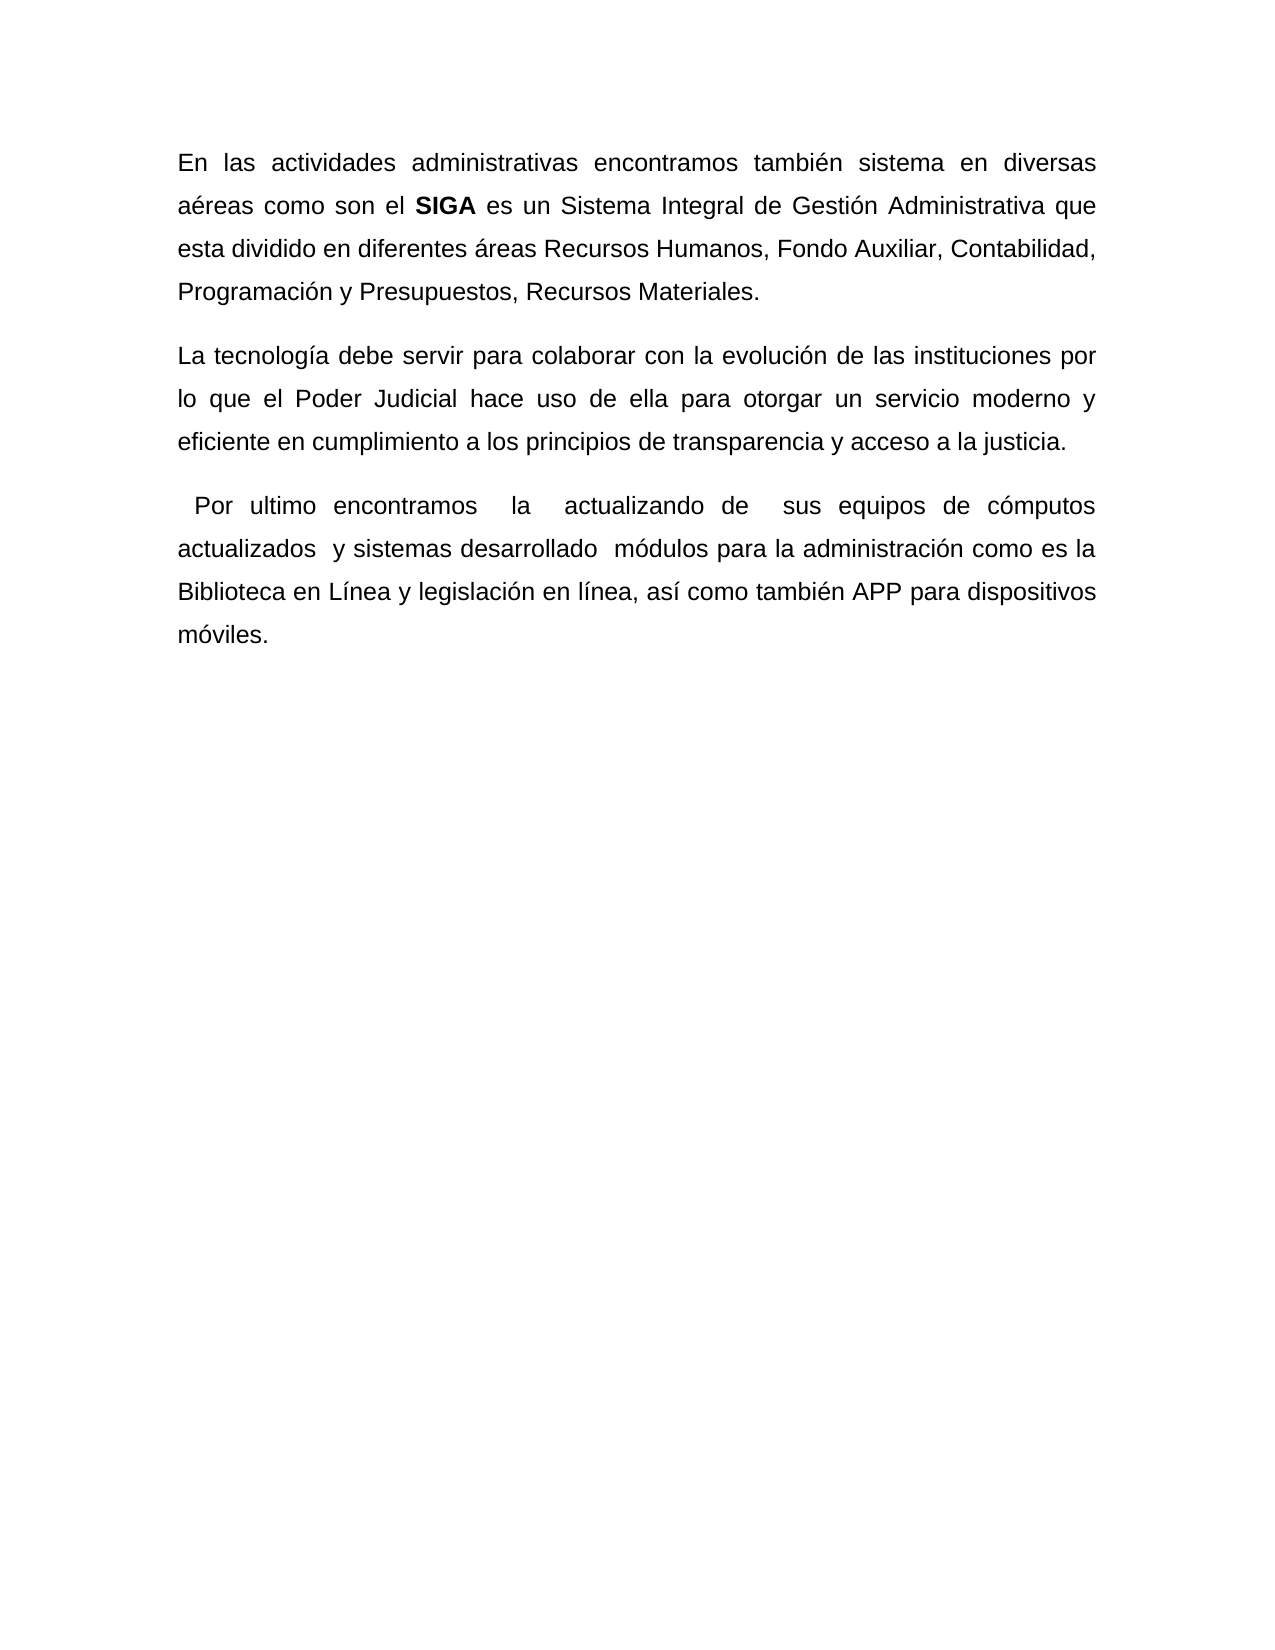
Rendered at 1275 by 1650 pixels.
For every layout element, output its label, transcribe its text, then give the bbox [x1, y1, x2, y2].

text Por ultimo encontramos la actualizando de sus equipos de cómputos actualizados y sistemas desarrollado módulos para la administración como es la Biblioteca en Línea y legislación en línea, así como también APP para dispositivos móviles. [177, 491, 1098, 649]
text La tecnología debe servir para colaborar con la evolución de las instituciones por lo que el Poder Judicial hace uso de ella para otorgar un servicio moderno y eficiente en cumplimiento a los principios de transparencia y acceso a la justicia. [177, 341, 1098, 456]
text En las actividades administrativas encontramos también sistema en diversas aéreas como son el SIGA es un Sistema Integral de Gestión Administrativa que esta dividido en diferentes áreas Recursos Humanos, Fondo Auxiliar, Contabilidad, Programación y Presupuestos, Recursos Materiales. [177, 148, 1098, 306]
